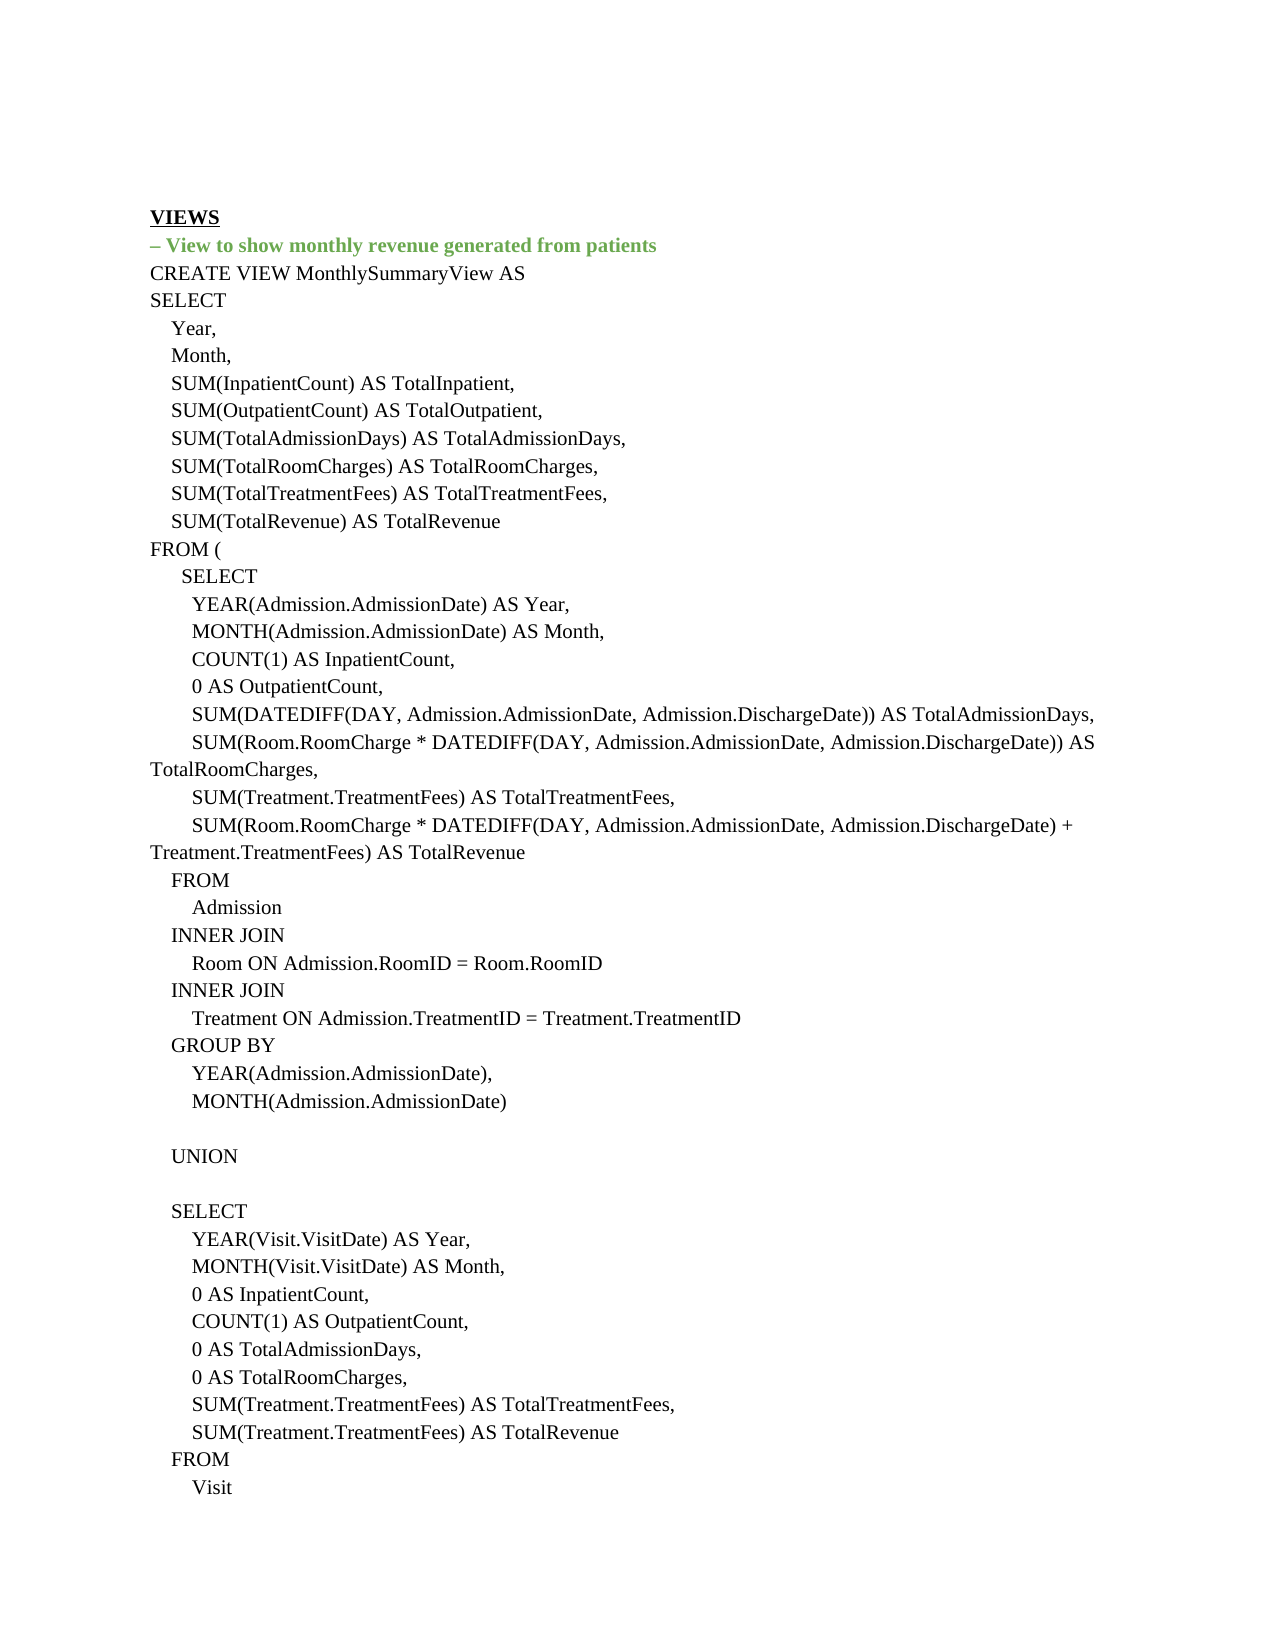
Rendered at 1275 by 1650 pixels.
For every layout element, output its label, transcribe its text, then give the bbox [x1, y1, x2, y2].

text GROUP BY [150, 1033, 1125, 1057]
text FROM [150, 868, 1125, 892]
text MONTH(Admission.AdmissionDate) AS Month, [150, 619, 1125, 643]
text SUM(TotalAdmissionDays) AS TotalAdmissionDays, [150, 426, 1125, 450]
text Treatment ON Admission.TreatmentID = Treatment.TreatmentID [150, 1006, 1125, 1030]
text FROM ( [150, 536, 1125, 561]
text SELECT [150, 288, 1125, 312]
text SUM(Room.RoomCharge * DATEDIFF(DAY, Admission.AdmissionDate, Admission.DischargeDate)) AS TotalRoomCharges, [150, 730, 1125, 781]
text YEAR(Visit.VisitDate) AS Year, [150, 1227, 1125, 1251]
text INNER JOIN [150, 923, 1125, 947]
text SUM(TotalRevenue) AS TotalRevenue [150, 509, 1125, 533]
text VIEWS [150, 205, 1125, 229]
text MONTH(Visit.VisitDate) AS Month, [150, 1254, 1125, 1278]
text Admission [150, 895, 1125, 919]
text UNION [150, 1144, 1125, 1168]
text SUM(Treatment.TreatmentFees) AS TotalTreatmentFees, [150, 785, 1125, 809]
text COUNT(1) AS OutpatientCount, [150, 1309, 1125, 1333]
text SUM(Room.RoomCharge * DATEDIFF(DAY, Admission.AdmissionDate, Admission.DischargeDate) + Treatment.TreatmentFees) AS TotalRevenue [150, 812, 1125, 864]
text YEAR(Admission.AdmissionDate) AS Year, [150, 592, 1125, 616]
text SUM(Treatment.TreatmentFees) AS TotalTreatmentFees, [150, 1392, 1125, 1416]
text MONTH(Admission.AdmissionDate) [150, 1088, 1125, 1113]
text YEAR(Admission.AdmissionDate), [150, 1061, 1125, 1085]
text SUM(DATEDIFF(DAY, Admission.AdmissionDate, Admission.DischargeDate)) AS TotalAdmissionDays, [150, 702, 1125, 726]
text SUM(TotalTreatmentFees) AS TotalTreatmentFees, [150, 481, 1125, 505]
text Visit [150, 1475, 1125, 1499]
text SUM(InpatientCount) AS TotalInpatient, [150, 371, 1125, 395]
text 0 AS TotalRoomCharges, [150, 1364, 1125, 1389]
text SUM(OutpatientCount) AS TotalOutpatient, [150, 398, 1125, 422]
text 0 AS InpatientCount, [150, 1282, 1125, 1306]
text – View to show monthly revenue generated from patients [150, 233, 1125, 257]
text SUM(TotalRoomCharges) AS TotalRoomCharges, [150, 454, 1125, 478]
text COUNT(1) AS InpatientCount, [150, 647, 1125, 671]
text FROM [150, 1447, 1125, 1471]
text Room ON Admission.RoomID = Room.RoomID [150, 951, 1125, 974]
text SUM(Treatment.TreatmentFees) AS TotalRevenue [150, 1420, 1125, 1444]
text Month, [150, 343, 1125, 367]
text Year, [150, 316, 1125, 340]
text CREATE VIEW MonthlySummaryView AS [150, 260, 1125, 284]
text 0 AS OutpatientCount, [150, 674, 1125, 698]
text 0 AS TotalAdmissionDays, [150, 1337, 1125, 1361]
text INNER JOIN [150, 978, 1125, 1002]
text SELECT [150, 564, 1125, 588]
text SELECT [150, 1199, 1125, 1223]
